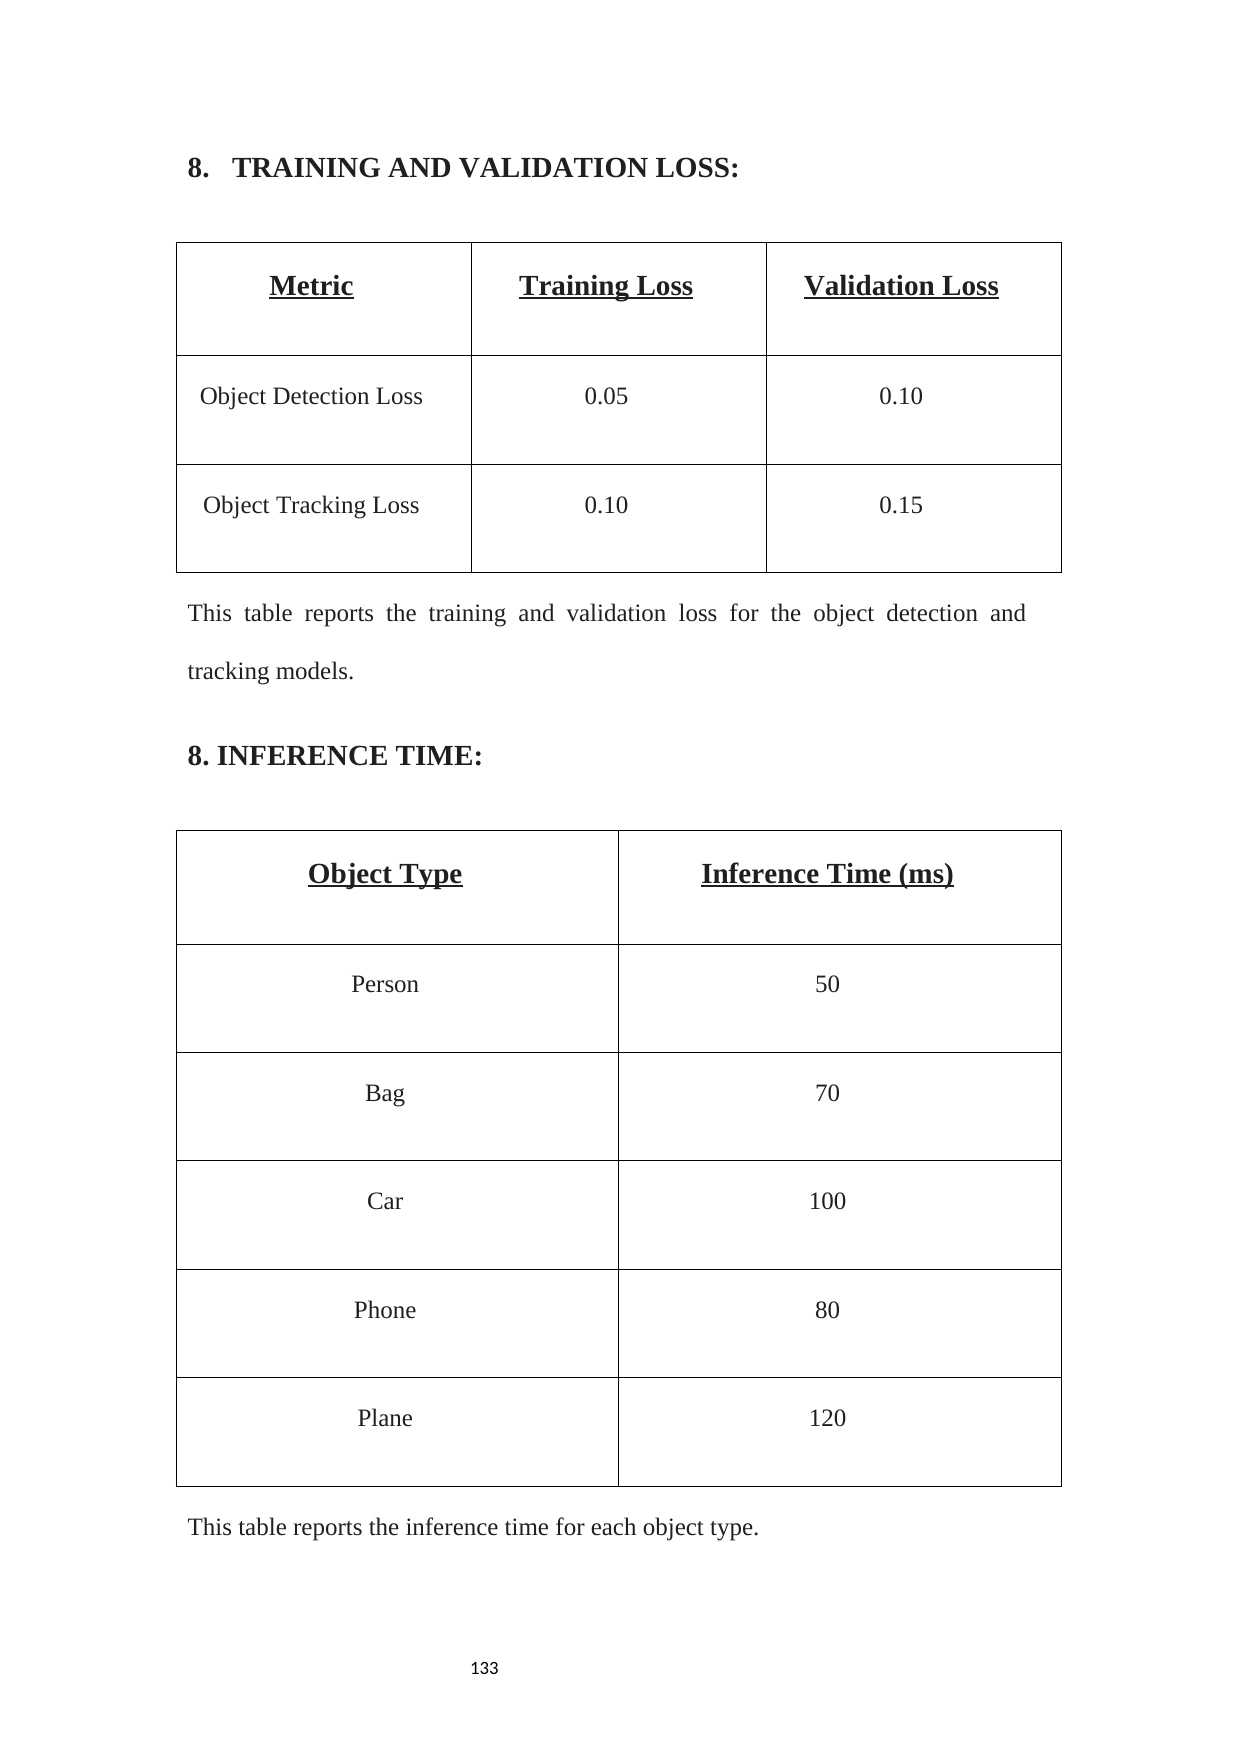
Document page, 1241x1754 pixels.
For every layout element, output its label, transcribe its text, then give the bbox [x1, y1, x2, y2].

table_cell 50 [619, 945, 1061, 1052]
table_header Metric [177, 243, 471, 355]
table_cell 0.05 [472, 356, 766, 464]
table_cell Object Tracking Loss [177, 465, 471, 572]
table_cell 0.15 [767, 465, 1061, 572]
table_header Training Loss [472, 243, 766, 355]
table_cell Person [177, 945, 618, 1052]
table_cell Plane [177, 1378, 618, 1486]
table_cell 120 [619, 1378, 1061, 1486]
list TRAINING AND VALIDATION LOSS: [187, 150, 1028, 183]
table_cell 0.10 [472, 465, 766, 572]
table_cell Phone [177, 1270, 618, 1377]
table_header Object Type [177, 831, 618, 943]
list This table reports the training and validation loss for the object detection and tracking models. [187, 598, 1028, 684]
table_cell 0.10 [767, 356, 1061, 464]
table_header Validation Loss [767, 243, 1061, 355]
table_cell Object Detection Loss [177, 356, 471, 464]
table_header Inference Time (ms) [619, 831, 1061, 943]
table_cell 70 [619, 1053, 1061, 1160]
table_cell 100 [619, 1161, 1061, 1269]
list 8. INFERENCE TIME: [187, 738, 1028, 772]
table_cell Bag [177, 1053, 618, 1160]
table_cell Car [177, 1161, 618, 1269]
list This table reports the inference time for each object type. [187, 1512, 1028, 1541]
table_cell 80 [619, 1270, 1061, 1377]
